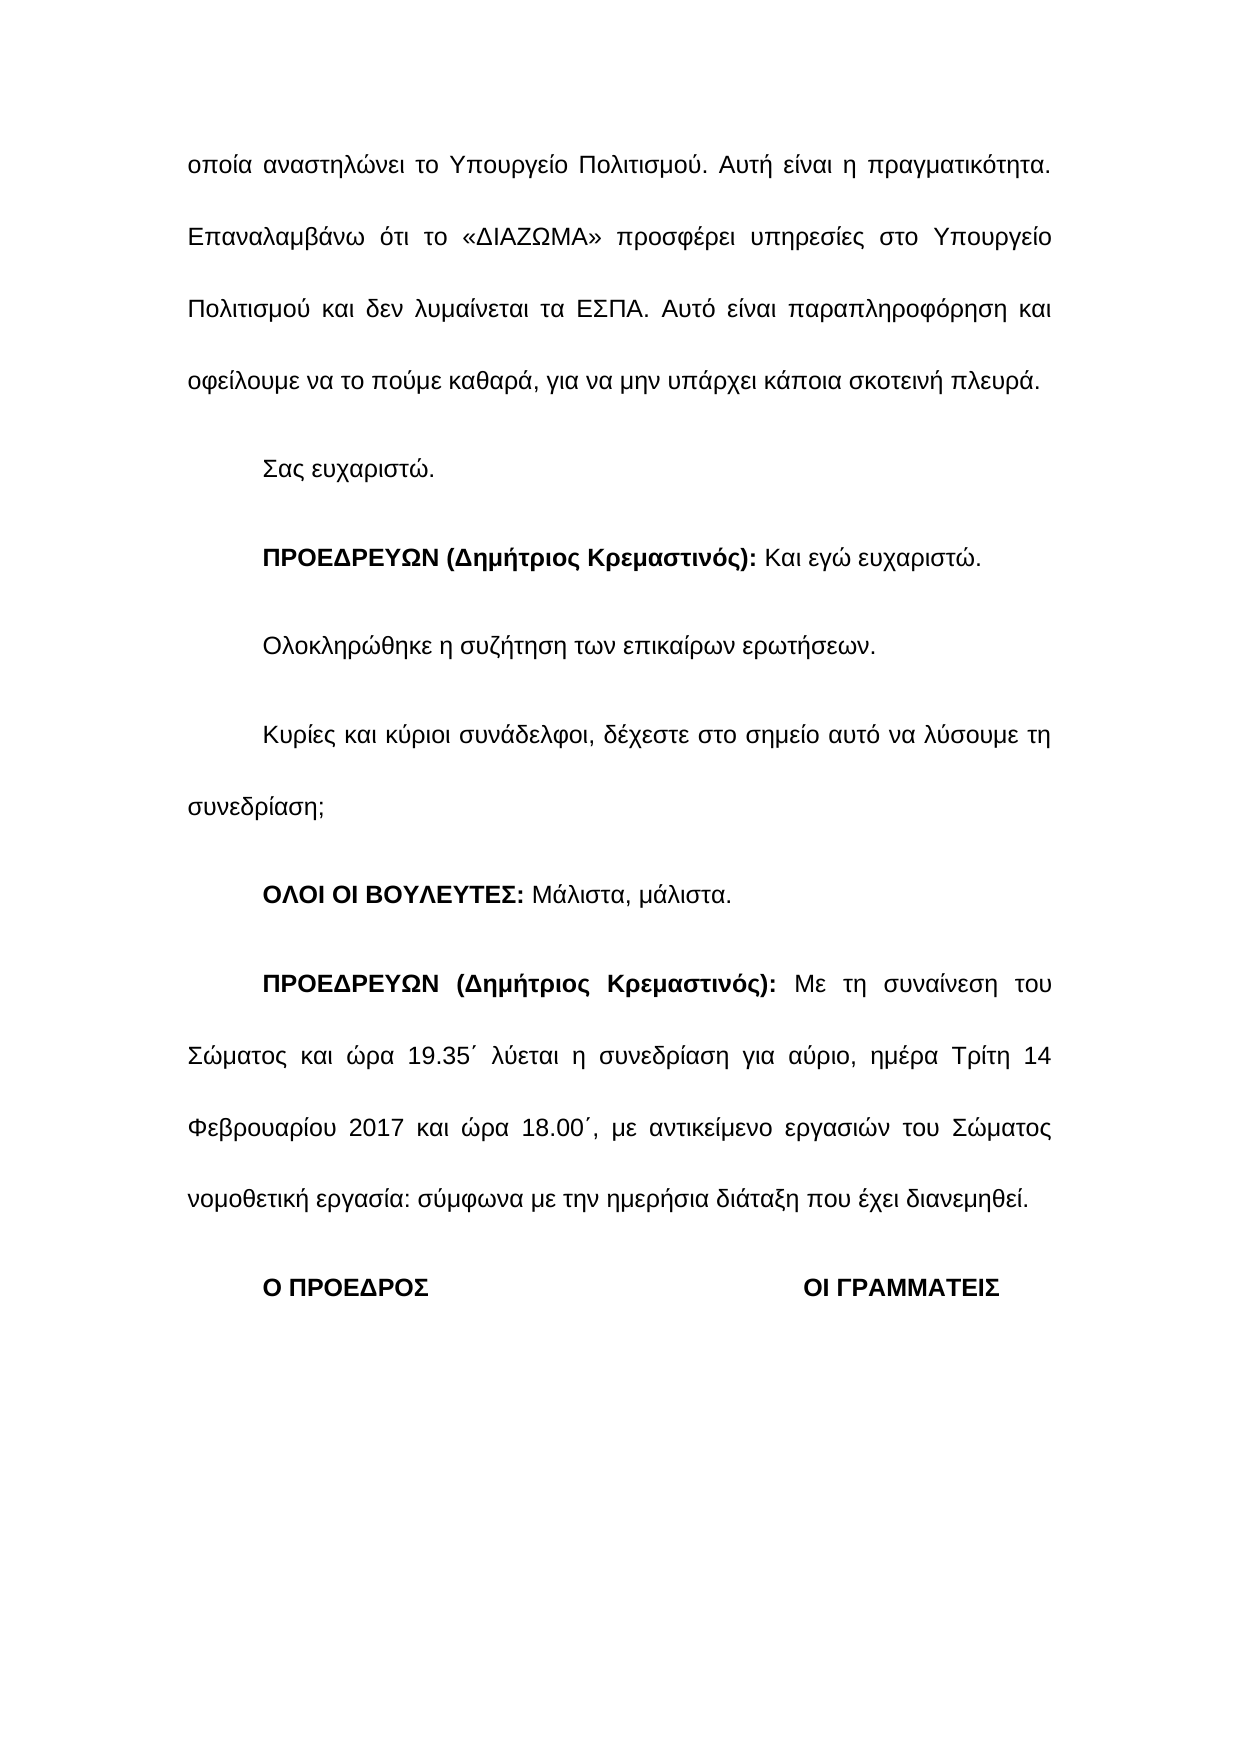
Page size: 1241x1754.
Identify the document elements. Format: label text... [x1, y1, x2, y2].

text Σας ευχαριστώ. [187, 454, 1053, 483]
text ΠΡΟΕΔΡΕΥΩΝ (Δημήτριος Κρεμαστινός): Και εγώ ευχαριστώ. [187, 543, 1053, 571]
text Ολοκληρώθηκε η συζήτηση των επικαίρων ερωτήσεων. [187, 631, 1053, 660]
text ΟΛΟΙ ΟΙ ΒΟΥΛΕΥΤΕΣ: Μάλιστα, μάλιστα. [187, 880, 1053, 909]
text Κυρίες και κύριοι συνάδελφοι, δέχεστε στο σημείο αυτό να λύσουμε τη συνεδρίαση; [187, 720, 1053, 820]
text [187, 150, 1053, 394]
text ΠΡΟΕΔΡΕΥΩΝ (Δημήτριος Κρεμαστινός): Με τη συναίνεση του Σώματος και ώρα 19.35΄ λύεται η συνεδρίαση για αύριο, ημέρα Τρίτη 14 Φεβρουαρίου 2017 και ώρα 18.00΄, με αντικείμενο εργασιών του Σώματος νομοθετική εργασία: σύμφωνα με την ημερήσια διάταξη που έχει διανεμηθεί. [187, 969, 1053, 1213]
text Ο ΠΡΟΕΔΡΟΣ ΟΙ ΓΡΑΜΜΑΤΕΙΣ [187, 1273, 1053, 1302]
